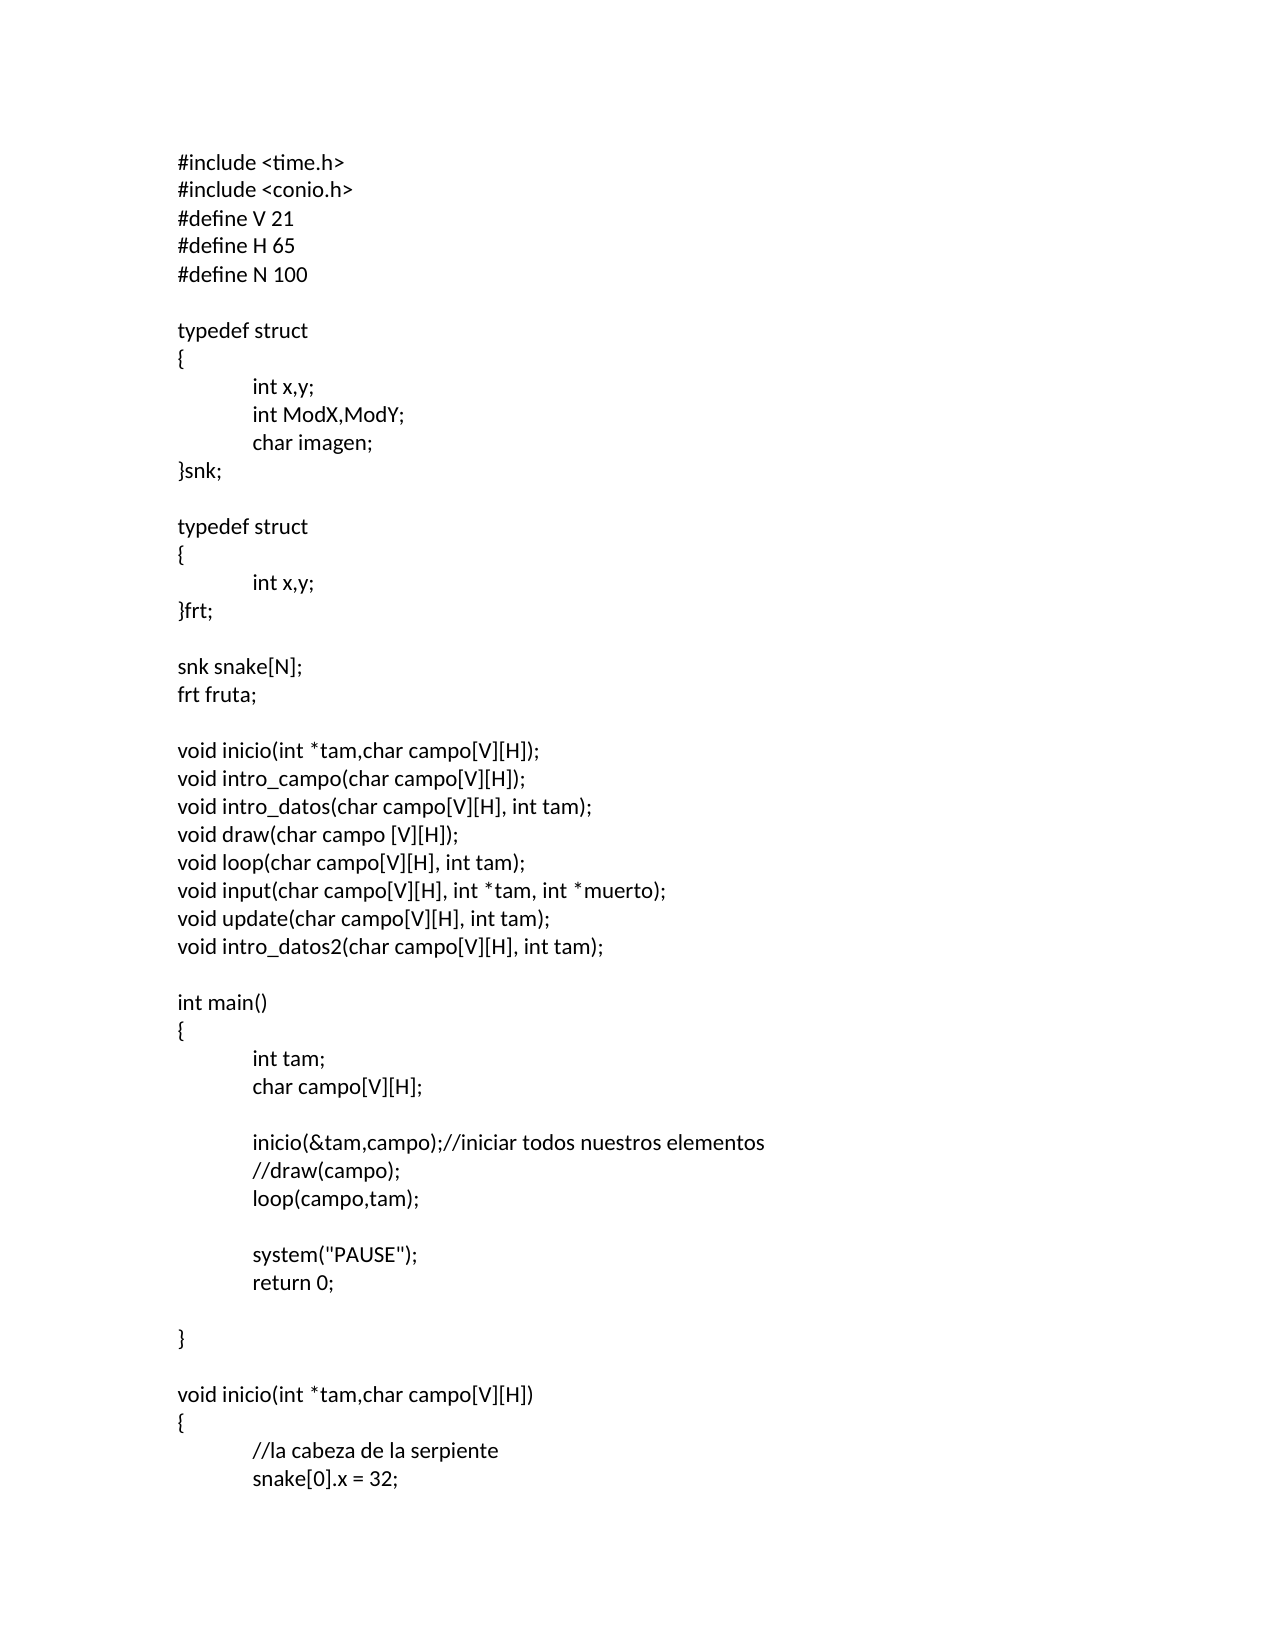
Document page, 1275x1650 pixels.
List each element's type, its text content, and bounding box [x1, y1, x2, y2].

text int x,y; [177, 372, 1098, 400]
text //draw(campo); [177, 1156, 1098, 1184]
text snake[0].x = 32; [177, 1464, 1098, 1493]
text frt fruta; [177, 680, 1098, 708]
text void loop(char campo[V][H], int tam); [177, 848, 1098, 876]
text typedef struct [177, 512, 1098, 540]
text system("PAUSE"); [177, 1240, 1098, 1268]
text char campo[V][H]; [177, 1072, 1098, 1100]
text }snk; [177, 456, 1098, 484]
text //la cabeza de la serpiente [177, 1437, 1098, 1464]
text void inicio(int *tam,char campo[V][H]) [177, 1381, 1098, 1408]
text return 0; [177, 1268, 1098, 1296]
text }frt; [177, 596, 1098, 624]
text void intro_datos2(char campo[V][H], int tam); [177, 932, 1098, 960]
text #define H 65 [177, 232, 1098, 260]
text #include <time.h> [177, 148, 1098, 176]
text int tam; [177, 1044, 1098, 1072]
text int x,y; [177, 568, 1098, 596]
text int ModX,ModY; [177, 400, 1098, 428]
text loop(campo,tam); [177, 1184, 1098, 1212]
text void draw(char campo [V][H]); [177, 820, 1098, 848]
text { [177, 540, 1098, 568]
text void update(char campo[V][H], int tam); [177, 904, 1098, 932]
text #define V 21 [177, 204, 1098, 232]
text { [177, 344, 1098, 372]
text #include <conio.h> [177, 176, 1098, 204]
text void inicio(int *tam,char campo[V][H]); [177, 736, 1098, 764]
text { [177, 1016, 1098, 1044]
text { [177, 1408, 1098, 1437]
text void intro_datos(char campo[V][H], int tam); [177, 792, 1098, 820]
text void input(char campo[V][H], int *tam, int *muerto); [177, 876, 1098, 904]
text inicio(&tam,campo);//iniciar todos nuestros elementos [177, 1128, 1098, 1156]
text int main() [177, 988, 1098, 1016]
text } [177, 1324, 1098, 1352]
text void intro_campo(char campo[V][H]); [177, 764, 1098, 792]
text #define N 100 [177, 260, 1098, 288]
text typedef struct [177, 316, 1098, 344]
text char imagen; [177, 428, 1098, 456]
text snk snake[N]; [177, 652, 1098, 680]
